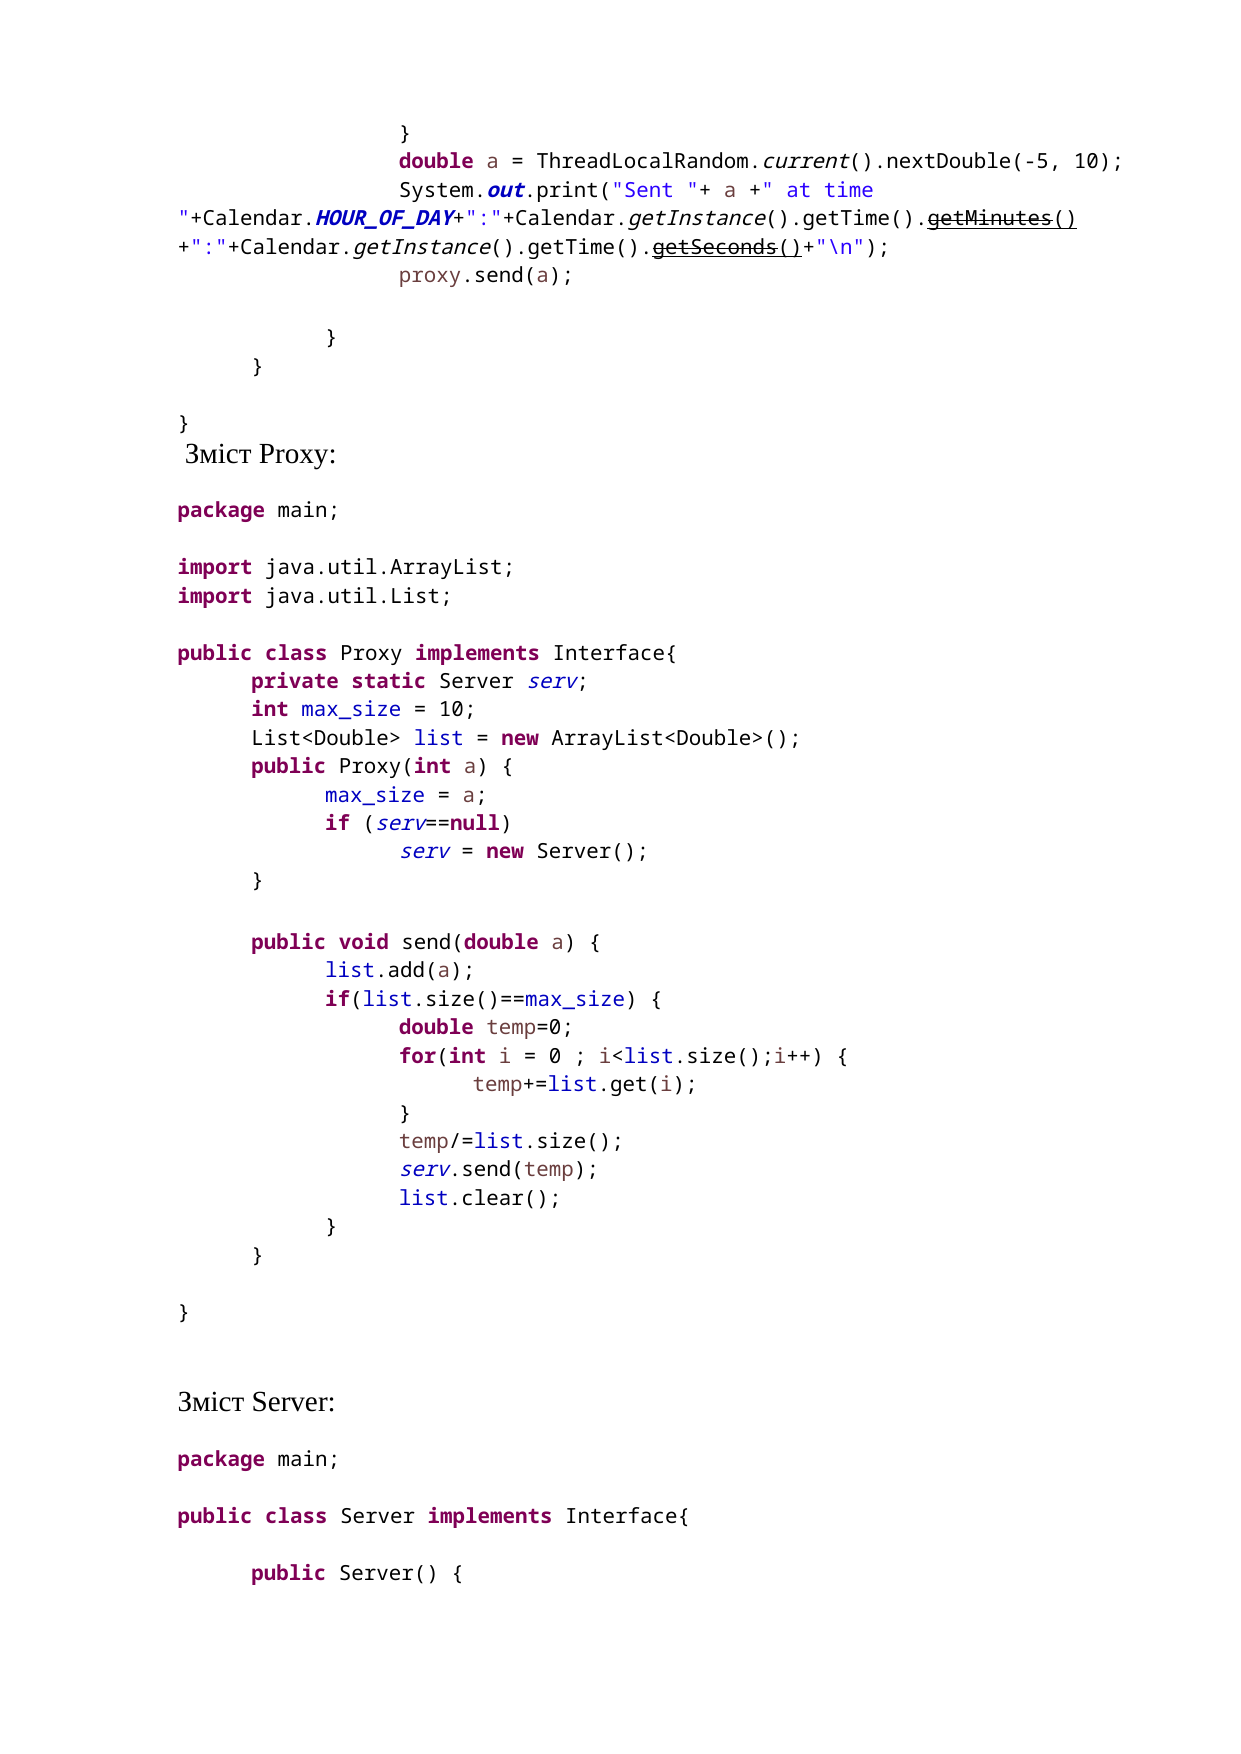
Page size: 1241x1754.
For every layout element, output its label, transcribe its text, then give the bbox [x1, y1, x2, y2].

text } [177, 351, 1152, 379]
text System.out.print("Sent "+ a +" at time "+Calendar.HOUR_OF_DAY+":"+Calendar.getInstance().getTime().getMinutes()+":"+Calendar.getInstance().getTime().getSeconds()+"\n"); [177, 175, 1152, 260]
text proxy.send(a); [177, 260, 1152, 289]
text import java.util.ArrayList; [177, 552, 1152, 581]
text serv = new Server(); [177, 837, 1152, 865]
text if (serv==null) [177, 808, 1152, 837]
text } [177, 865, 1152, 893]
text max_size = a; [177, 780, 1152, 808]
text list.add(a); [177, 956, 1152, 984]
text list.clear(); [177, 1183, 1152, 1211]
text for(int i = 0 ; i<list.size();i++) { [177, 1041, 1152, 1069]
text serv.send(temp); [177, 1154, 1152, 1183]
text List<Double> list = new ArrayList<Double>(); [177, 723, 1152, 751]
text } [177, 1098, 1152, 1126]
text } [177, 322, 1152, 351]
text public Server() { [177, 1558, 1152, 1586]
text double a = ThreadLocalRandom.current().nextDouble(-5, 10); [177, 147, 1152, 175]
text private static Server serv; [177, 666, 1152, 694]
text } [177, 118, 1152, 147]
text temp+=list.get(i); [177, 1069, 1152, 1098]
text int max_size = 10; [177, 694, 1152, 723]
text public void send(double a) { [177, 927, 1152, 956]
text Зміст Proxy: [177, 436, 1152, 469]
text } [177, 408, 1152, 436]
text double temp=0; [177, 1012, 1152, 1041]
text import java.util.List; [177, 581, 1152, 609]
text public Proxy(int a) { [177, 751, 1152, 780]
text package main; [177, 495, 1152, 524]
text public class Proxy implements Interface{ [177, 638, 1152, 666]
text } [177, 1240, 1152, 1268]
text temp/=list.size(); [177, 1126, 1152, 1154]
text } [177, 1211, 1152, 1240]
text package main; [177, 1444, 1152, 1472]
text if(list.size()==max_size) { [177, 984, 1152, 1012]
text Зміст Server: [177, 1384, 1152, 1418]
text public class Server implements Interface{ [177, 1501, 1152, 1529]
text } [177, 1297, 1152, 1325]
